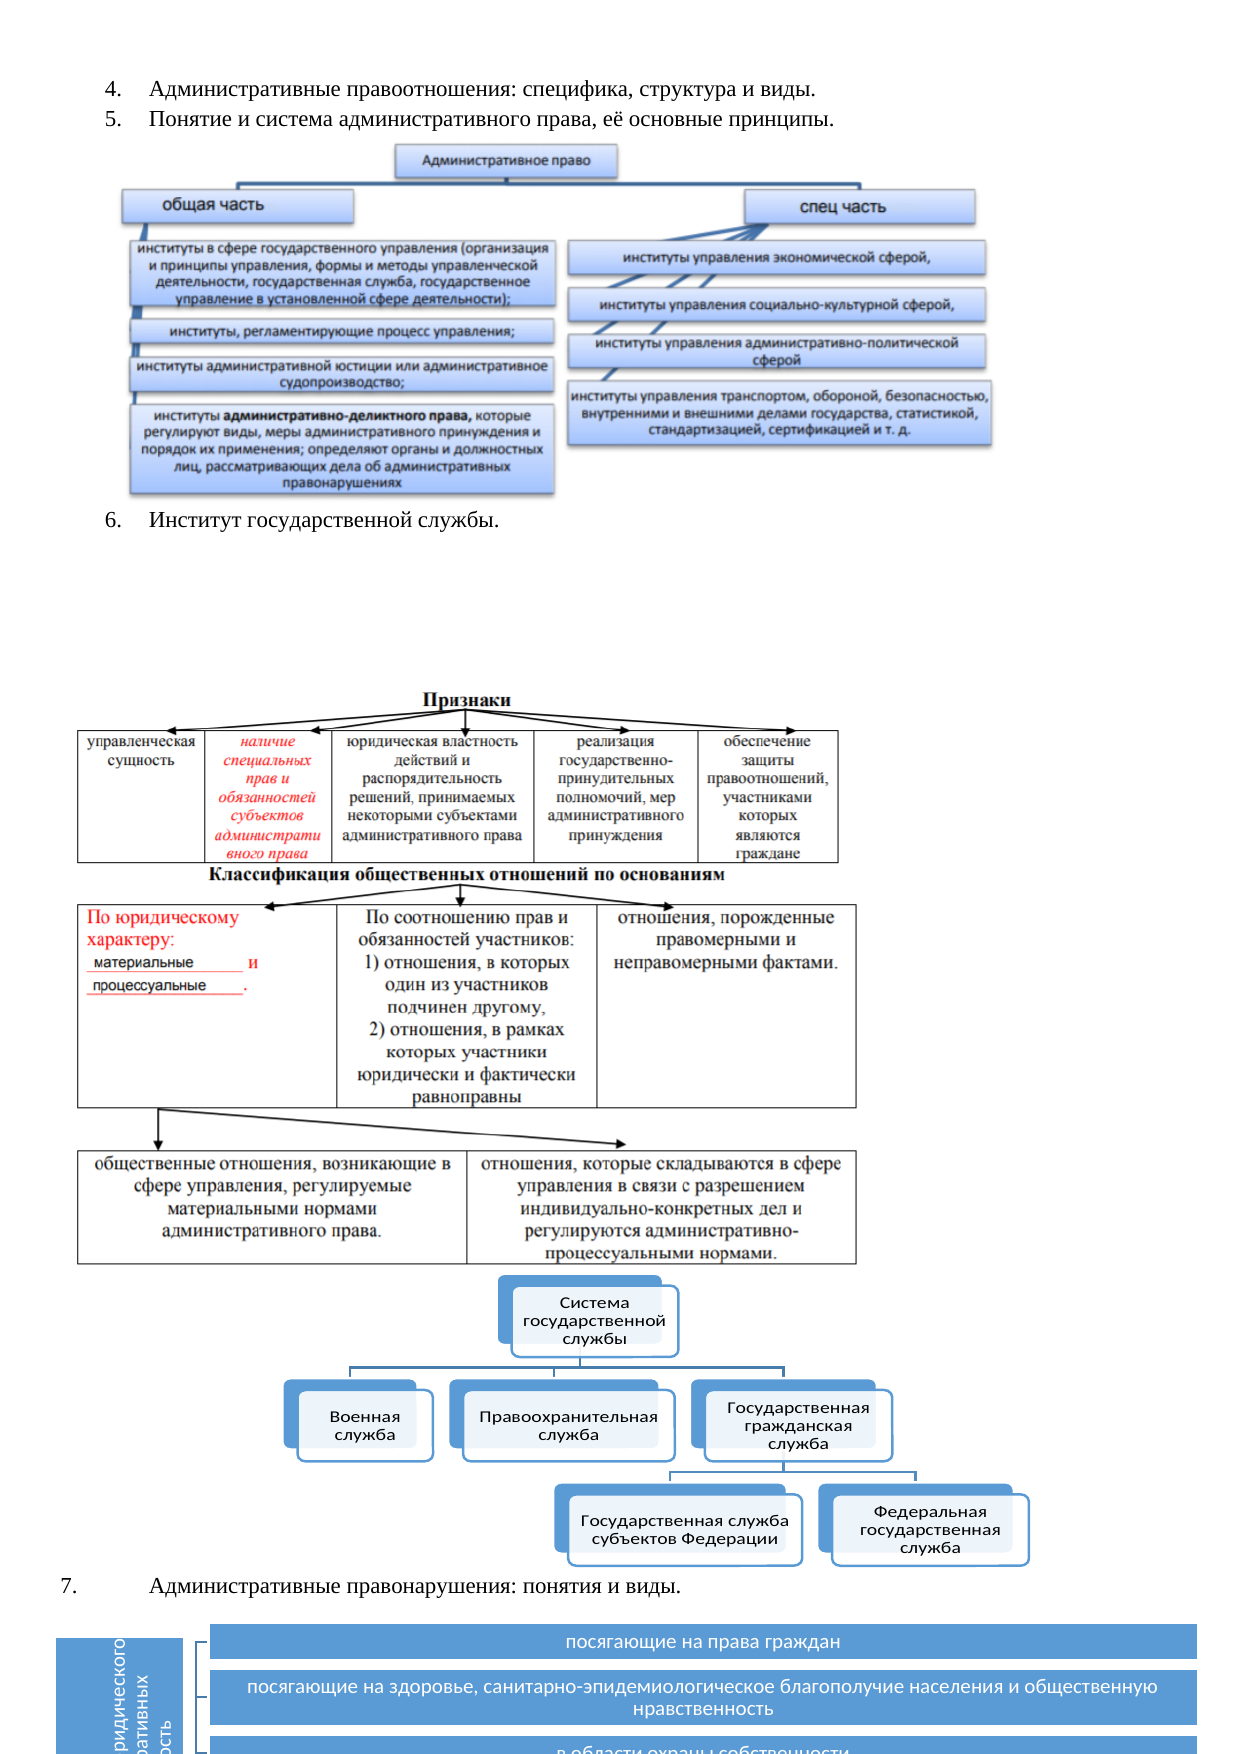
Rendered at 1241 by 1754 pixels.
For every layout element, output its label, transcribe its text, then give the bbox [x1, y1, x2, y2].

list Понятие и система административного права, её основные принципы. [45, 105, 1165, 132]
list Административные правонарушения: понятия и виды. [45, 1573, 1165, 1599]
list Административные правоотношения: специфика, структура и виды. [45, 75, 1165, 101]
list Институт государственной службы. [45, 506, 1165, 533]
picture [104, 135, 1079, 505]
picture [63, 676, 878, 1268]
